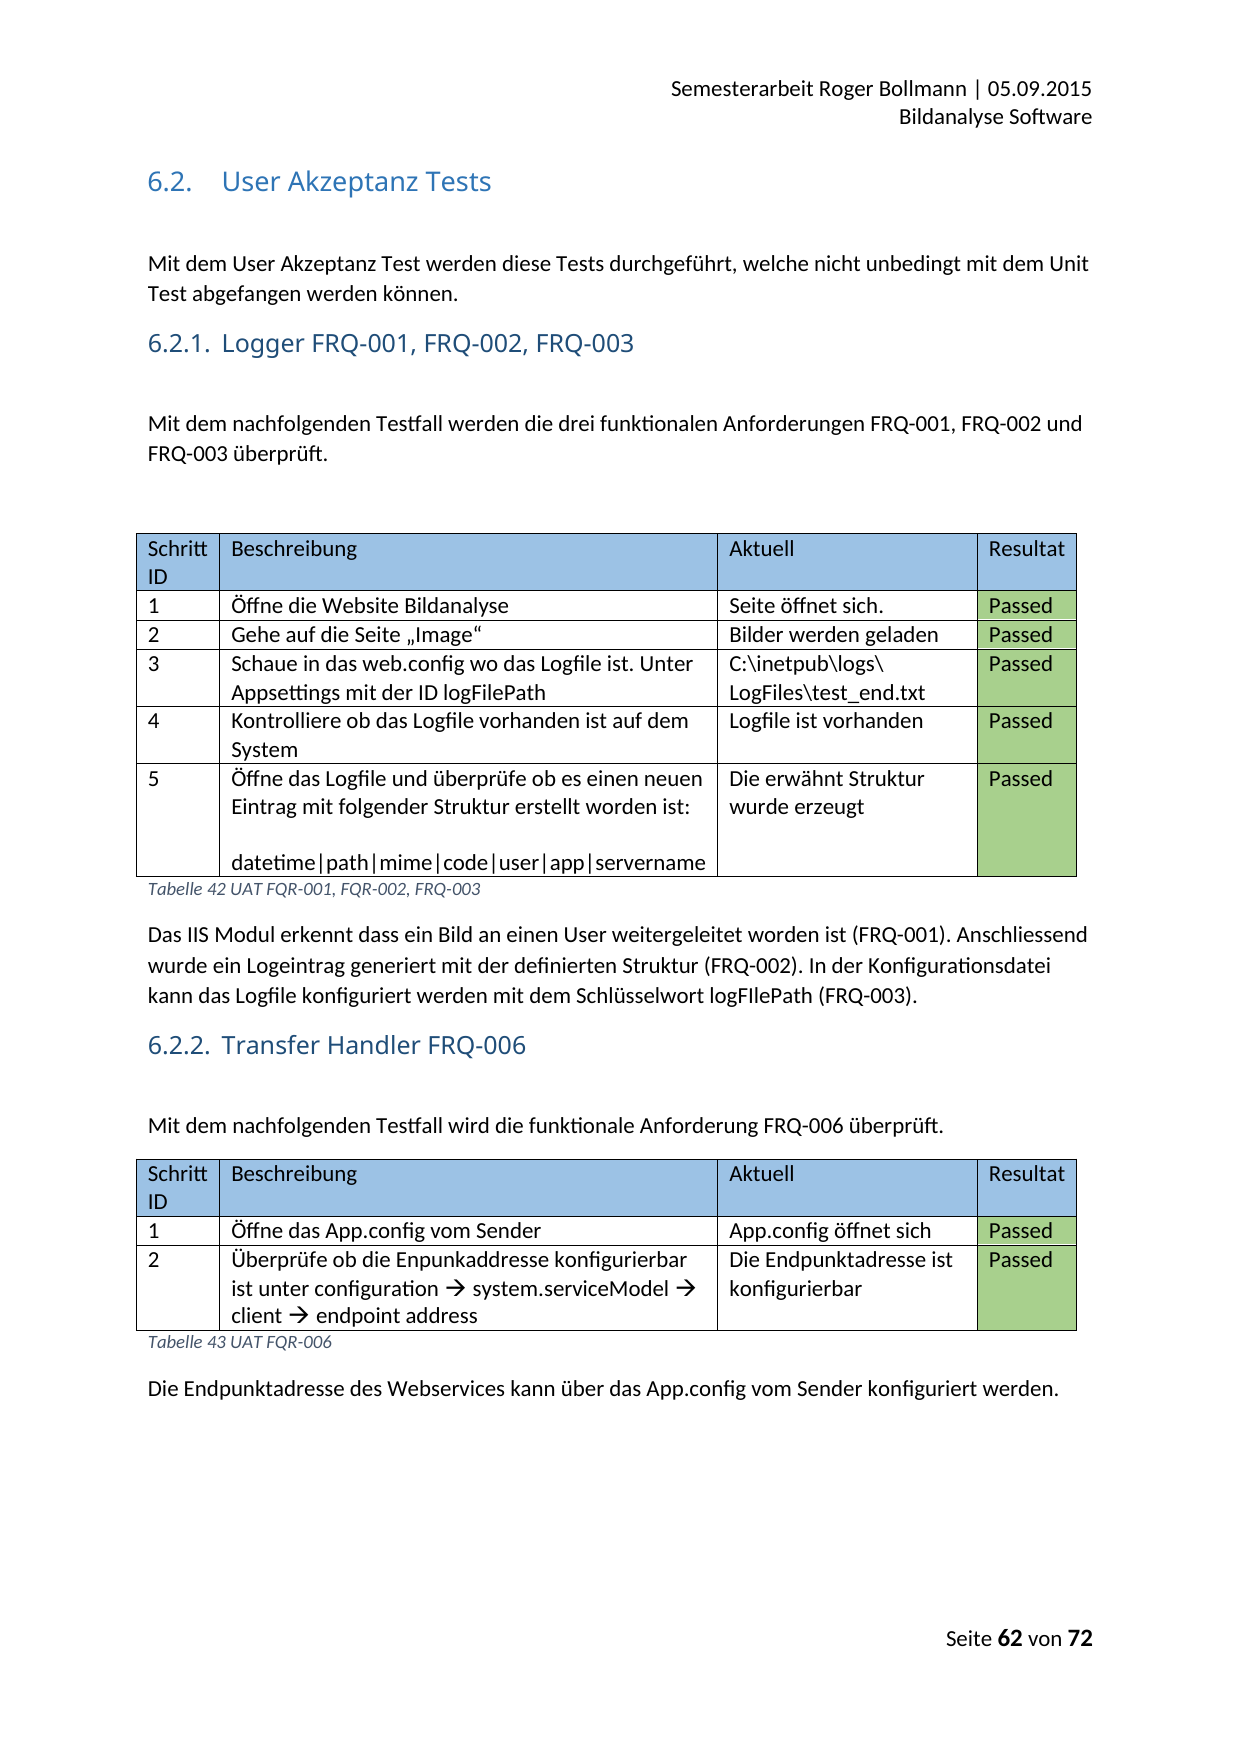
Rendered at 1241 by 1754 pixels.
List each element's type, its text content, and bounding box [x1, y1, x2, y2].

table_cell C:\inetpub\logs\LogFiles\test_end.txt [718, 650, 977, 706]
table_cell Passed [978, 764, 1076, 876]
text Mit dem User Akzeptanz Test werden diese Tests durchgeführt, welche nicht unbedingt mit dem Unit Test abgefangen werden können. [148, 249, 1093, 307]
table_cell Kontrolliere ob das Logfile vorhanden ist auf dem System [220, 707, 717, 763]
table_cell Passed [978, 591, 1076, 619]
subtitle User Akzeptanz Tests [147, 162, 1093, 199]
table_cell Öffne das Logfile und überprüfe ob es einen neuen Eintrag mit folgender Struktur erstellt worden ist: datetime|path|mime|code|user|app|servername [220, 764, 717, 876]
table_cell 1 [137, 591, 219, 619]
table_cell Passed [978, 1246, 1076, 1330]
table_header Schritt ID [137, 1160, 219, 1216]
table_cell 3 [137, 650, 219, 706]
table_cell Bilder werden geladen [718, 621, 977, 648]
table_header Schritt ID [137, 534, 219, 590]
table_cell Öffne das App.config vom Sender [220, 1217, 717, 1244]
table_cell Passed [978, 707, 1076, 763]
table_header Beschreibung [220, 1160, 717, 1216]
table_cell Öffne die Website Bildanalyse [220, 591, 717, 619]
text Mit dem nachfolgenden Testfall werden die drei funktionalen Anforderungen FRQ-001, FRQ-002 und FRQ-003 überprüft. [148, 409, 1093, 468]
table_cell Überprüfe ob die Enpunkaddresse konfigurierbar ist unter configuration system.serviceModel client endpoint address [220, 1246, 717, 1330]
subtitle Logger FRQ-001, FRQ-002, FRQ-003 [148, 326, 1093, 360]
table_cell 5 [137, 764, 219, 876]
table_header Resultat [978, 534, 1076, 590]
table_cell Passed [978, 1217, 1076, 1244]
table_cell App.config öffnet sich [718, 1217, 977, 1244]
table_cell Gehe auf die Seite „Image“ [220, 621, 717, 648]
table_header Aktuell [718, 534, 977, 590]
table_cell 2 [137, 621, 219, 648]
text Das IIS Modul erkennt dass ein Bild an einen User weitergeleitet worden ist (FRQ-001). Anschliessend wurde ein Logeintrag generiert mit der definierten Struktur (FRQ-002). In der Konfigurationsdatei kann das Logfile konfiguriert werden mit dem Schlüsselwort logFIlePath (FRQ-003). [148, 921, 1093, 1009]
table_header Resultat [978, 1160, 1076, 1216]
table_cell 1 [137, 1217, 219, 1244]
table_cell Passed [978, 650, 1076, 706]
table_cell Passed [978, 621, 1076, 648]
table_header Aktuell [718, 1160, 977, 1216]
table_cell Schaue in das web.config wo das Logfile ist. Unter Appsettings mit der ID logFilePath [220, 650, 717, 706]
subtitle Transfer Handler FRQ-006 [148, 1028, 1093, 1062]
table_cell Logfile ist vorhanden [718, 707, 977, 763]
table_cell Seite öffnet sich. [718, 591, 977, 619]
table_cell Die Endpunktadresse ist konfigurierbar [718, 1246, 977, 1330]
text Die Endpunktadresse des Webservices kann über das App.config vom Sender konfiguriert werden. [148, 1374, 1093, 1402]
text Mit dem nachfolgenden Testfall wird die funktionale Anforderung FRQ-006 überprüft. [148, 1112, 1093, 1139]
table_header Beschreibung [220, 534, 717, 590]
table_cell 2 [137, 1246, 219, 1330]
table_cell Die erwähnt Struktur wurde erzeugt [718, 764, 977, 876]
table_cell 4 [137, 707, 219, 763]
